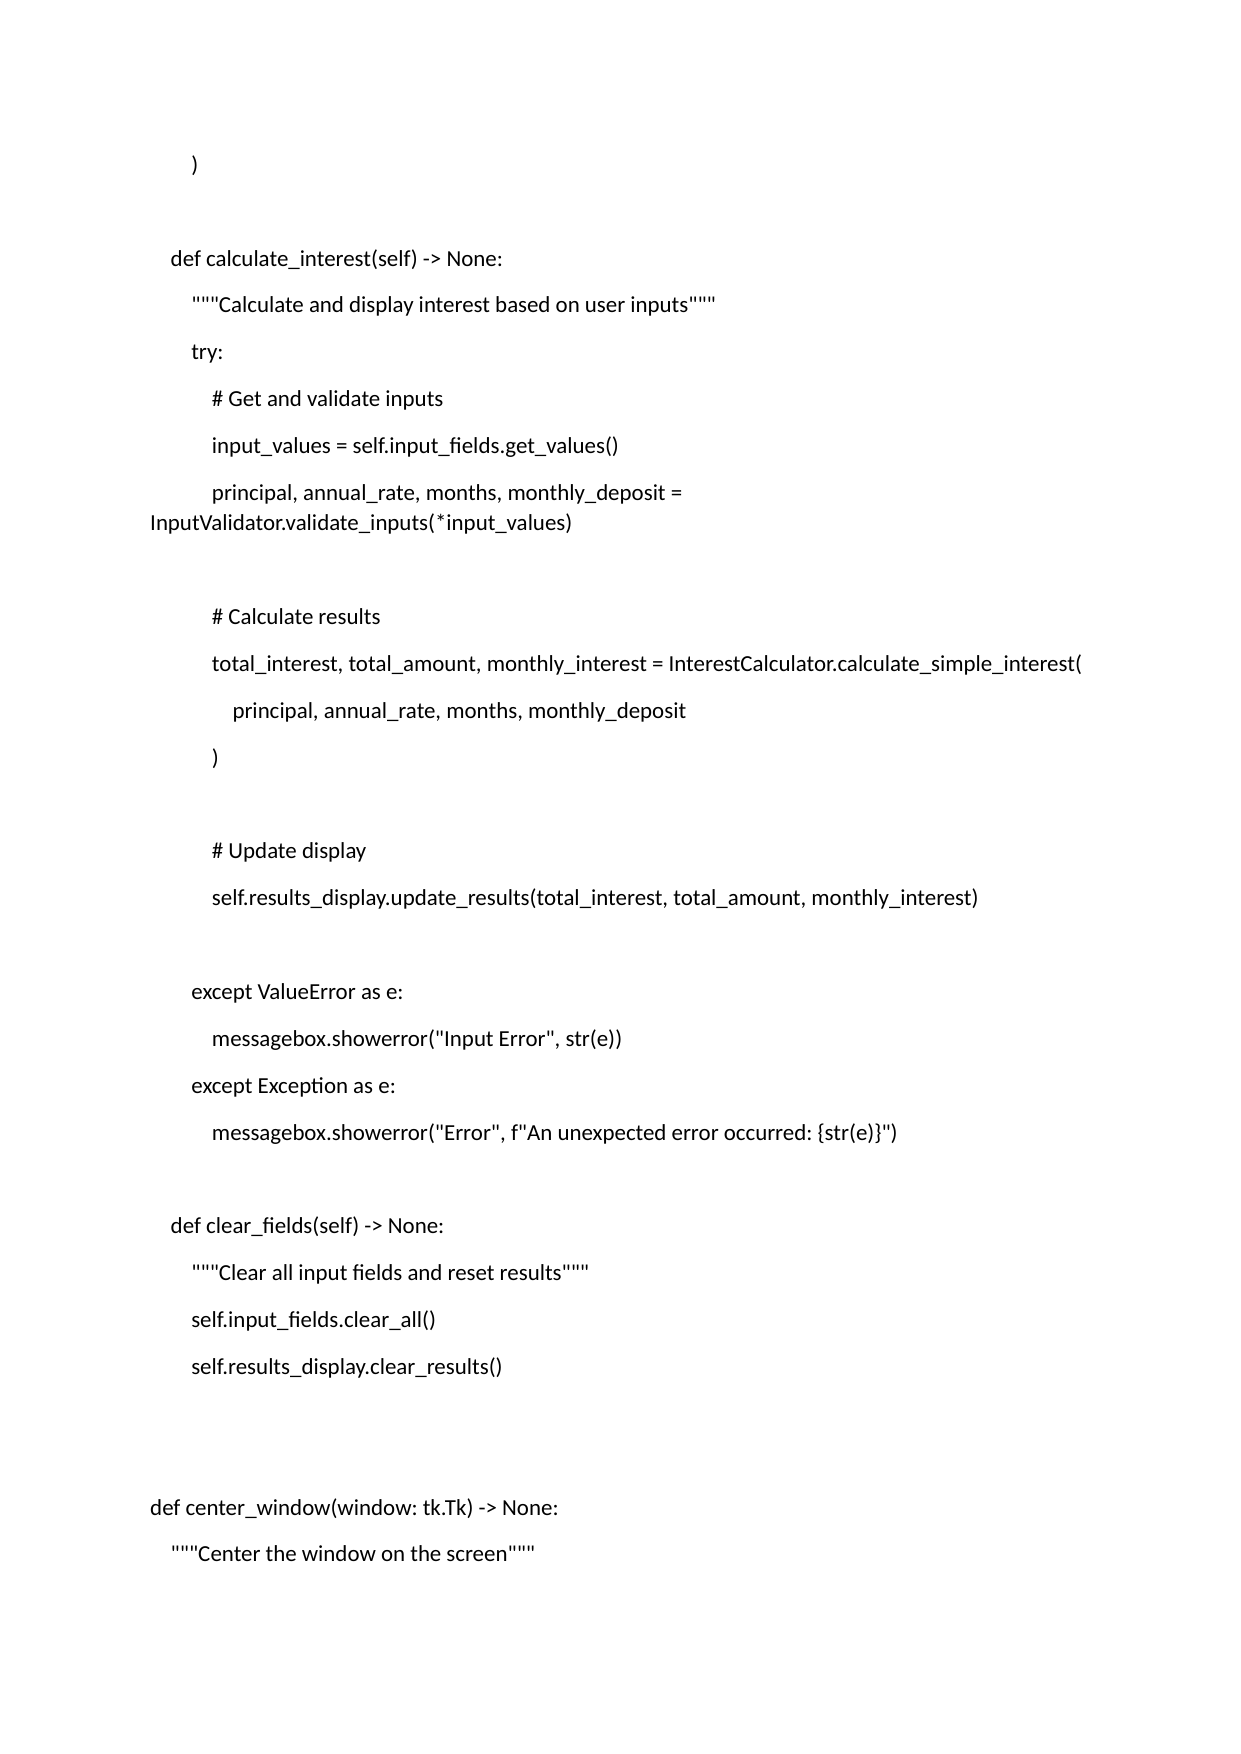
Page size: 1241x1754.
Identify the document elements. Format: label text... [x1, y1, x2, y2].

text # Calculate results [150, 602, 1090, 630]
text messagebox.showerror("Error", f"An unexpected error occurred: {str(e)}") [150, 1118, 1090, 1146]
text except Exception as e: [150, 1071, 1090, 1099]
text def clear_fields(self) -> None: [150, 1211, 1090, 1239]
text def calculate_interest(self) -> None: [150, 244, 1090, 272]
text principal, annual_rate, months, monthly_deposit = InputValidator.validate_inputs(*input_values) [150, 478, 1090, 536]
text total_interest, total_amount, monthly_interest = InterestCalculator.calculate_simple_interest( [150, 649, 1090, 677]
text # Update display [150, 836, 1090, 864]
text """Calculate and display interest based on user inputs""" [150, 291, 1090, 319]
text self.input_fields.clear_all() [150, 1305, 1090, 1333]
text """Clear all input fields and reset results""" [150, 1258, 1090, 1286]
text def center_window(window: tk.Tk) -> None: [150, 1493, 1090, 1521]
text except ValueError as e: [150, 977, 1090, 1005]
text # Get and validate inputs [150, 384, 1090, 412]
text self.results_display.clear_results() [150, 1352, 1090, 1380]
text self.results_display.update_results(total_interest, total_amount, monthly_interest) [150, 883, 1090, 911]
text messagebox.showerror("Input Error", str(e)) [150, 1024, 1090, 1052]
text input_values = self.input_fields.get_values() [150, 431, 1090, 459]
text ) [150, 743, 1090, 771]
text """Center the window on the screen""" [150, 1539, 1090, 1568]
text try: [150, 337, 1090, 366]
text ) [150, 150, 1090, 178]
text principal, annual_rate, months, monthly_deposit [150, 696, 1090, 724]
